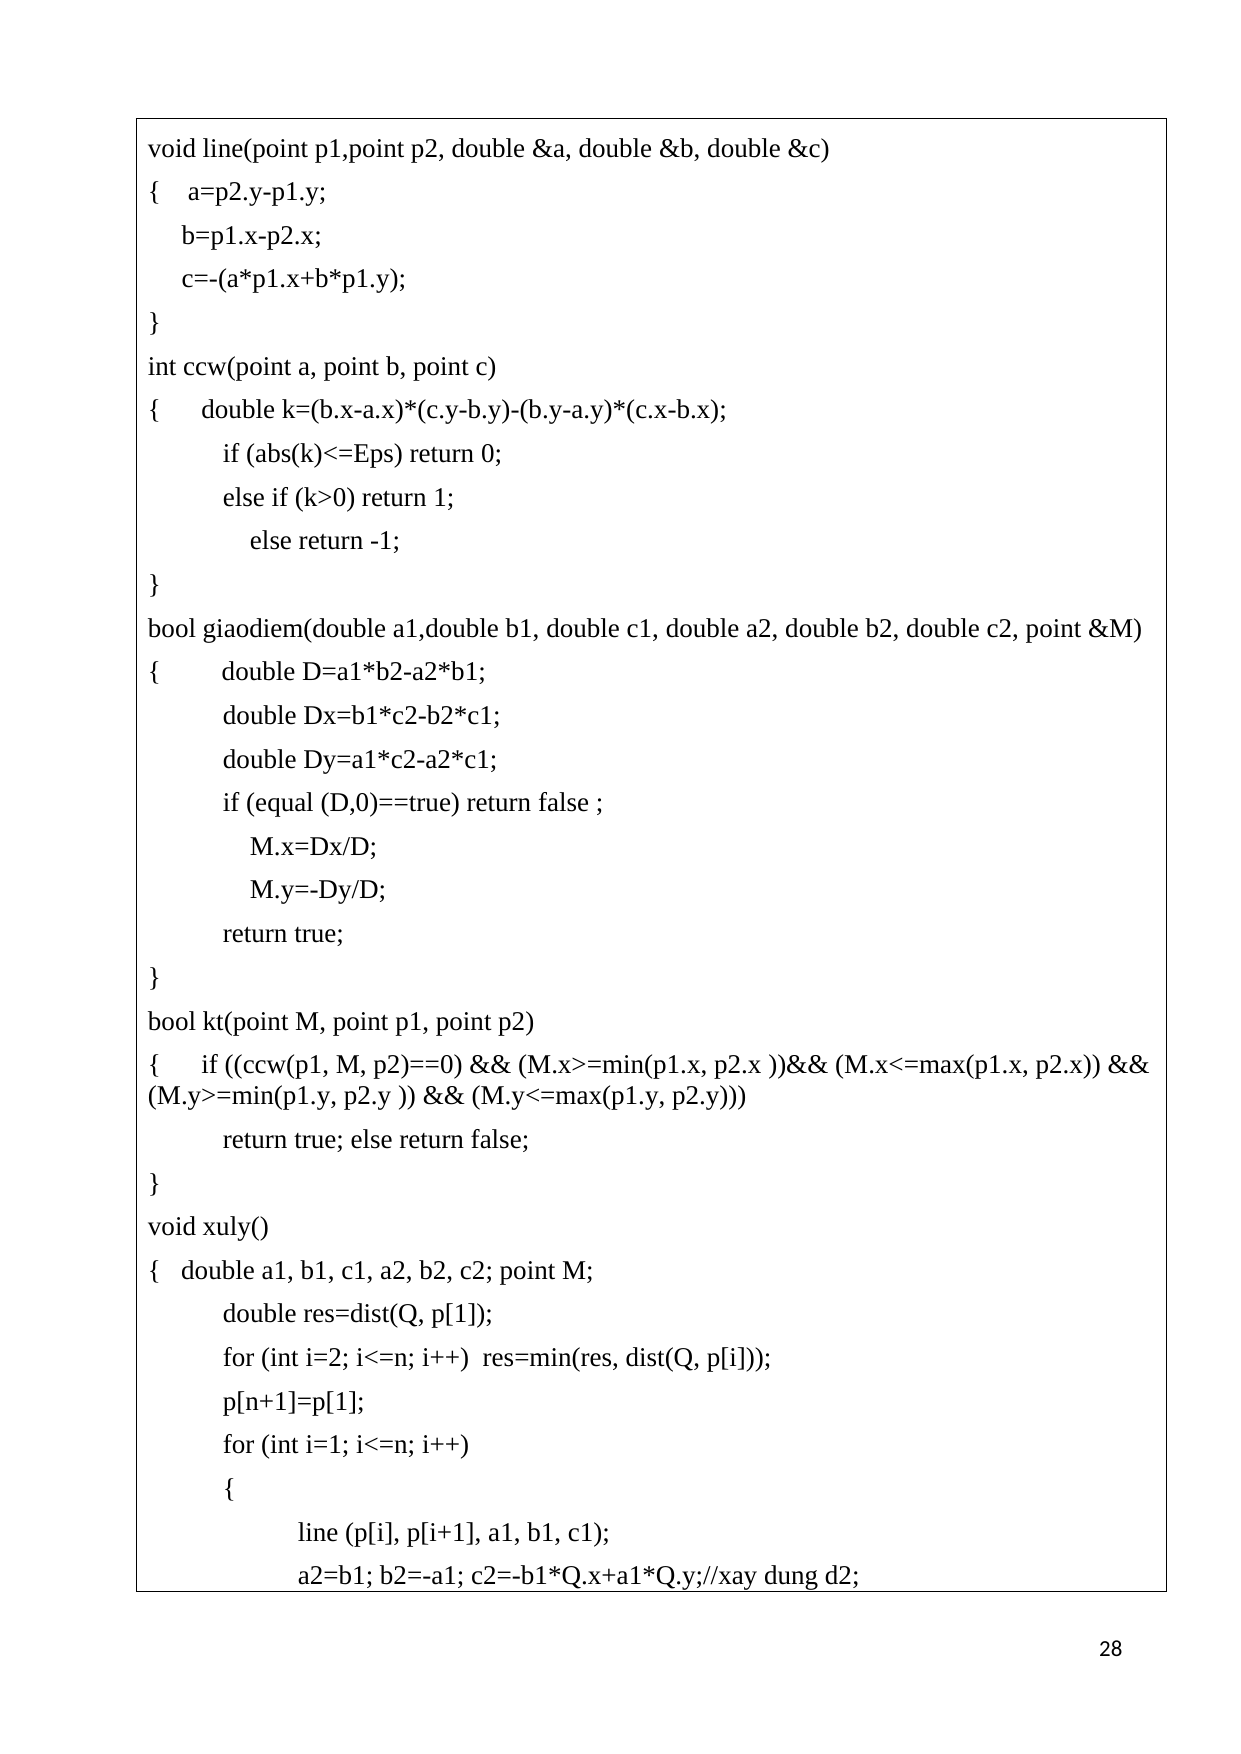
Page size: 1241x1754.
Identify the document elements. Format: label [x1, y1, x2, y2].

table_header [137, 119, 1166, 1591]
